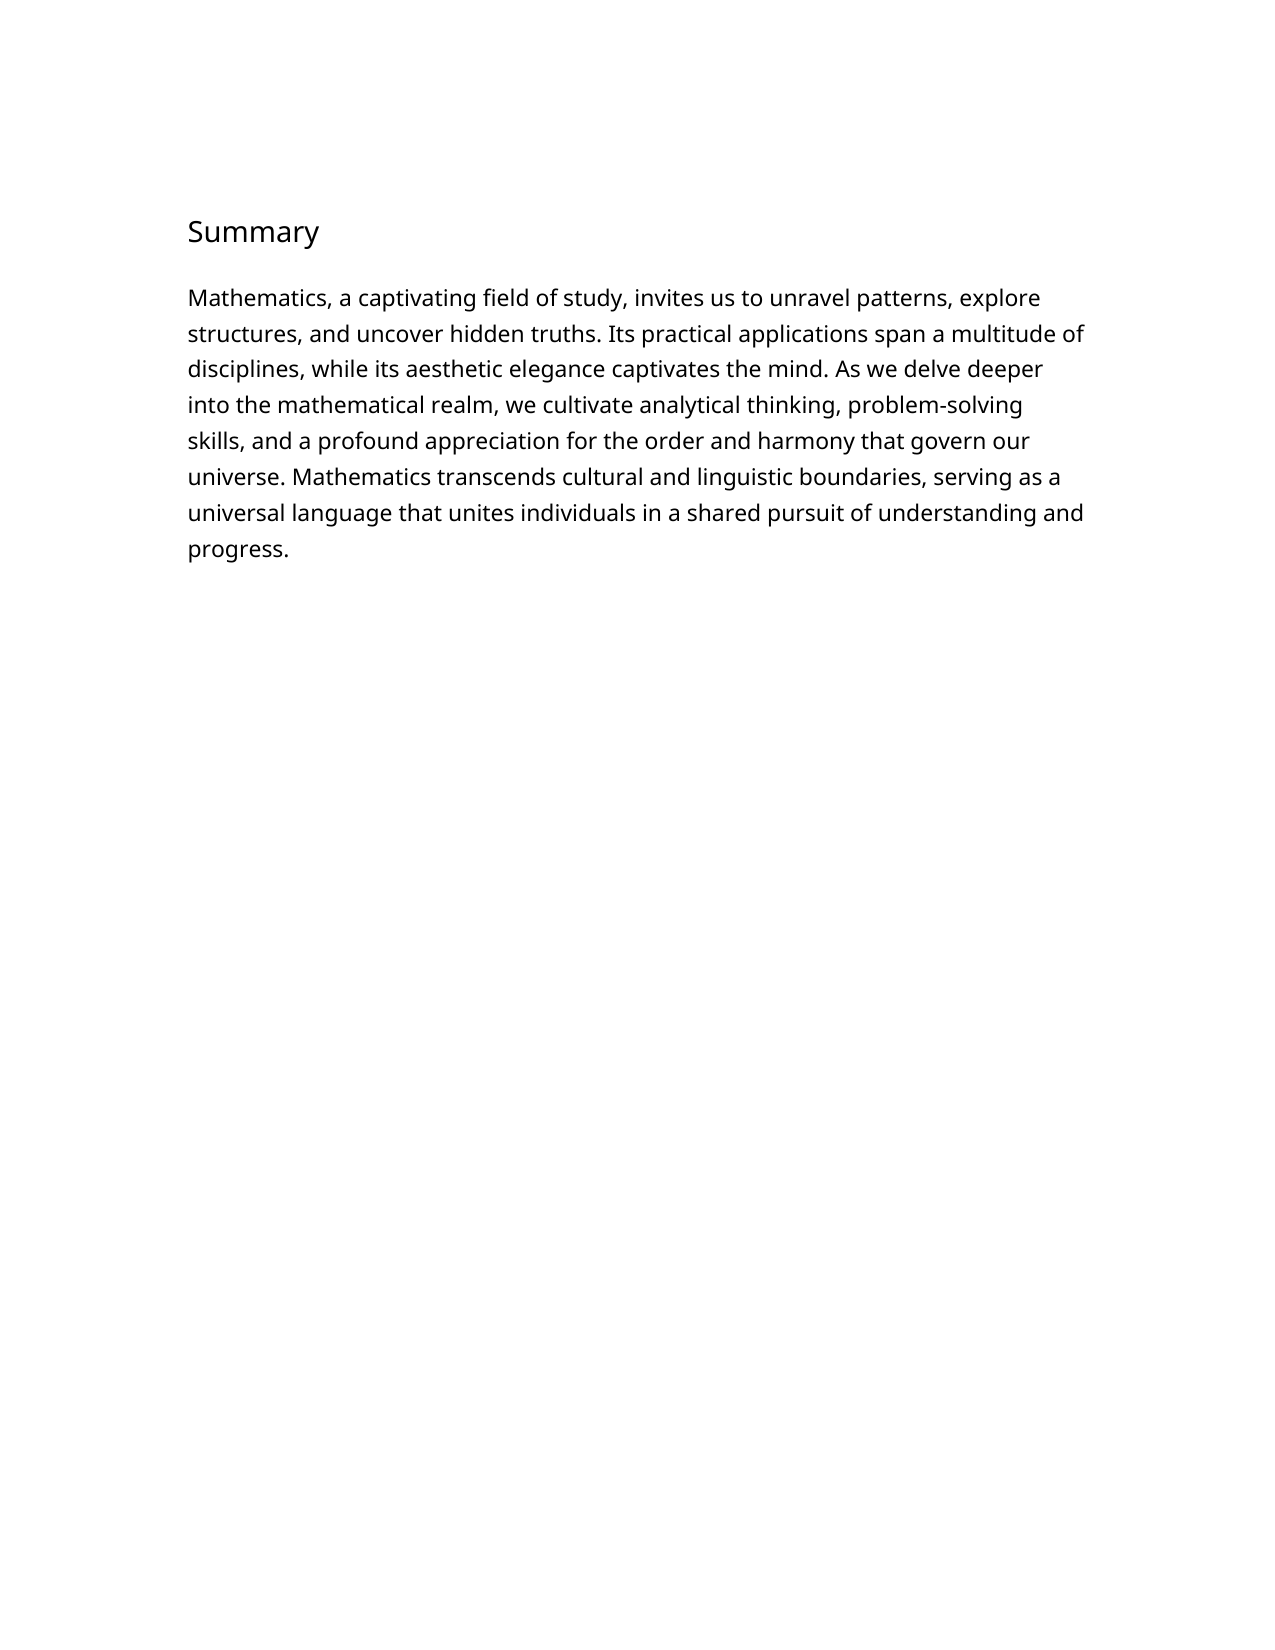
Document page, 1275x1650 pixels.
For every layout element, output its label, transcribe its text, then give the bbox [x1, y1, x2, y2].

text Mathematics, a captivating field of study, invites us to unravel patterns, explore structures, and uncover hidden truths. Its practical applications span a multitude of disciplines, while its aesthetic elegance captivates the mind. As we delve deeper into the mathematical realm, we cultivate analytical thinking, problem-solving skills, and a profound appreciation for the order and harmony that govern our universe. Mathematics transcends cultural and linguistic boundaries, serving as a universal language that unites individuals in a shared pursuit of understanding and progress. [187, 282, 1087, 564]
text Summary [187, 211, 1087, 251]
